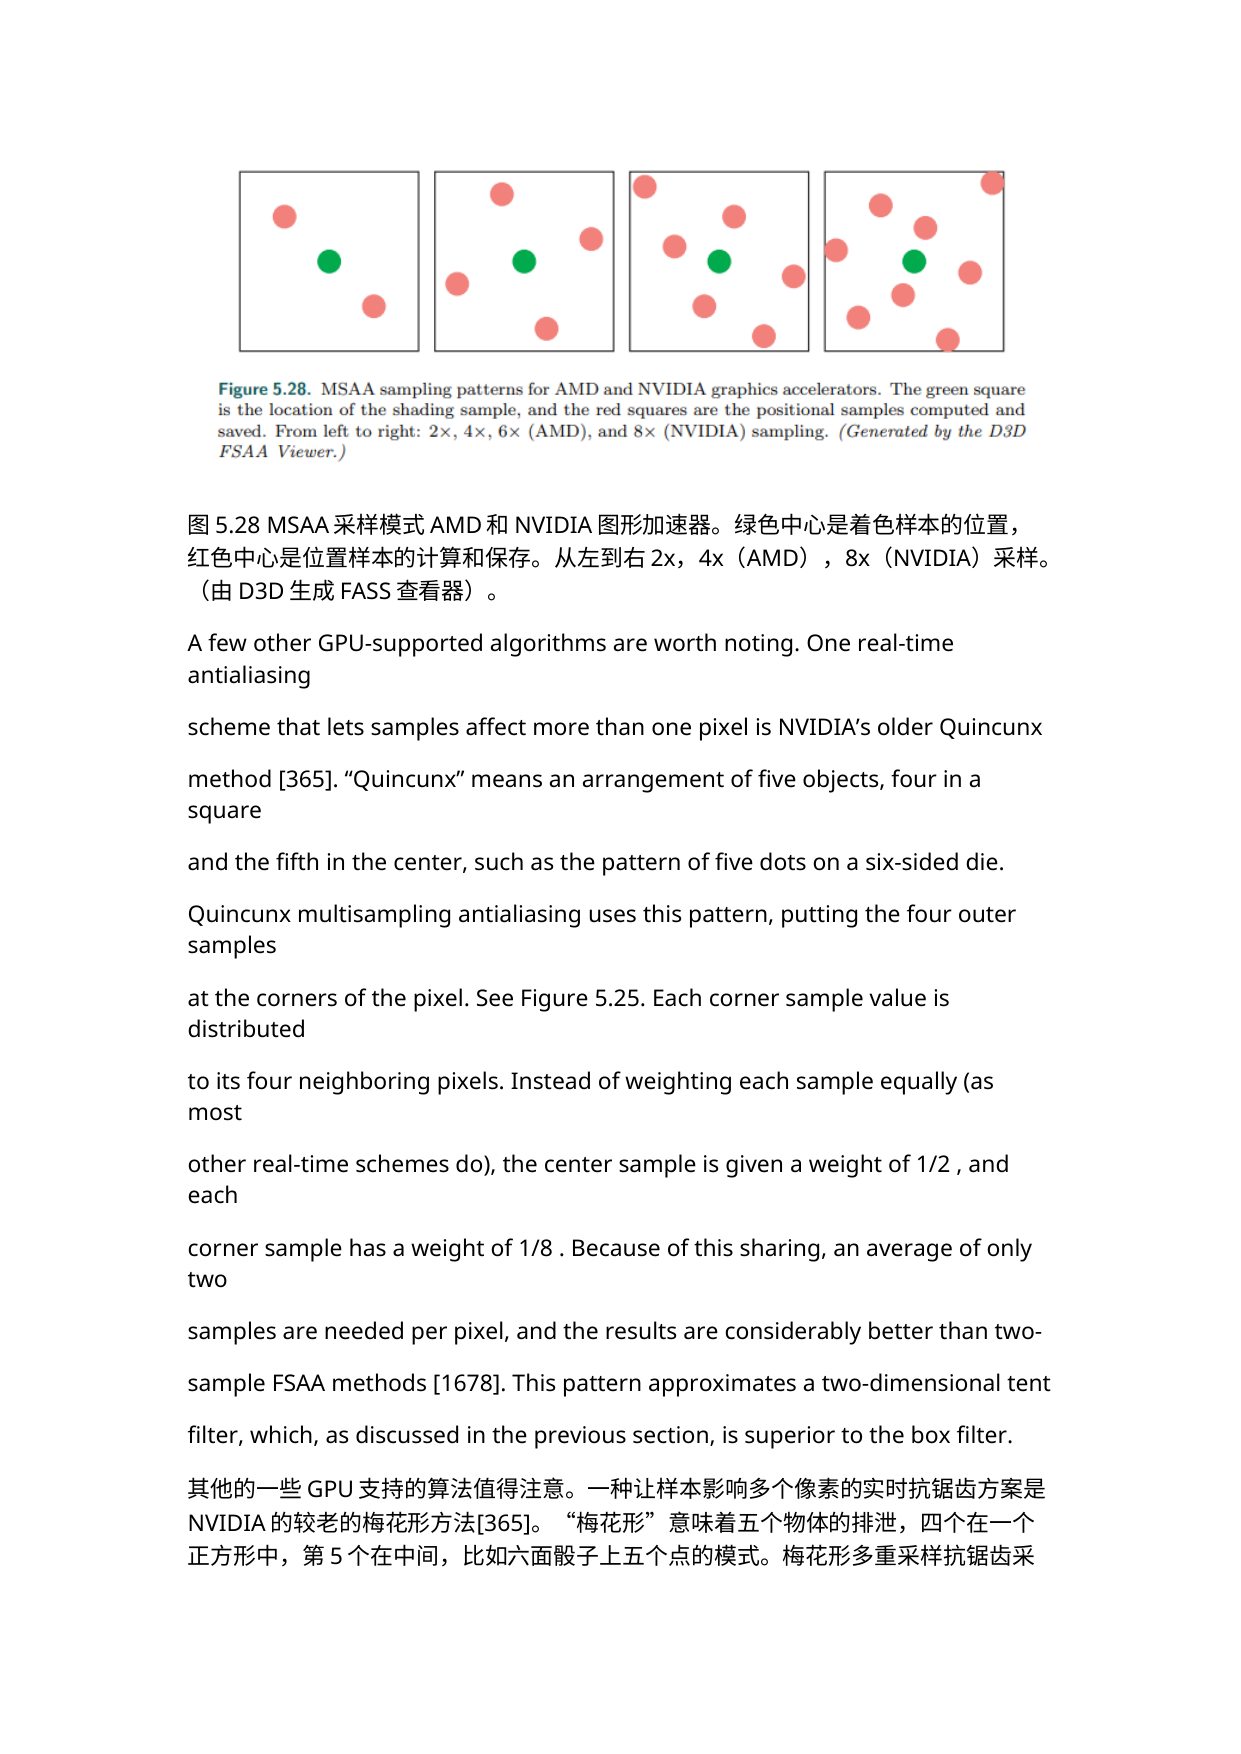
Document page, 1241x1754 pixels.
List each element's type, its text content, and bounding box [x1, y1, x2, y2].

text corner sample has a weight of 1/8 . Because of this sharing, an average of only two [187, 1231, 1053, 1294]
text sample FSAA methods [1678]. This pattern approximates a two-dimensional tent [187, 1367, 1053, 1398]
text method [365]. “Quincunx” means an arrangement of five objects, four in a square [187, 763, 1053, 825]
text other real-time schemes do), the center sample is given a weight of 1/2 , and each [187, 1148, 1053, 1211]
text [187, 1471, 1053, 1571]
text scheme that lets samples affect more than one pixel is NVIDIA’s older Quincunx [187, 711, 1053, 742]
picture [187, 150, 1053, 486]
text A few other GPU-supported algorithms are worth noting. One real-time antialiasing [187, 627, 1053, 690]
text to its four neighboring pixels. Instead of weighting each sample equally (as most [187, 1065, 1053, 1127]
text filter, which, as discussed in the previous section, is superior to the box filter. [187, 1419, 1053, 1450]
text samples are needed per pixel, and the results are considerably better than two- [187, 1315, 1053, 1346]
text 图5.28 MSAA采样模式AMD和NVIDIA图形加速器。绿色中心是着色样本的位置，红色中心是位置样本的计算和保存。从左到右2x，4x（AMD），8x（NVIDIA）采样。（由D3D生成FASS查看器）。 [187, 506, 1053, 606]
text and the fifth in the center, such as the pattern of five dots on a six-sided die. [187, 846, 1053, 877]
text Quincunx multisampling antialiasing uses this pattern, putting the four outer samples [187, 898, 1053, 961]
text at the corners of the pixel. See Figure 5.25. Each corner sample value is distributed [187, 981, 1053, 1044]
